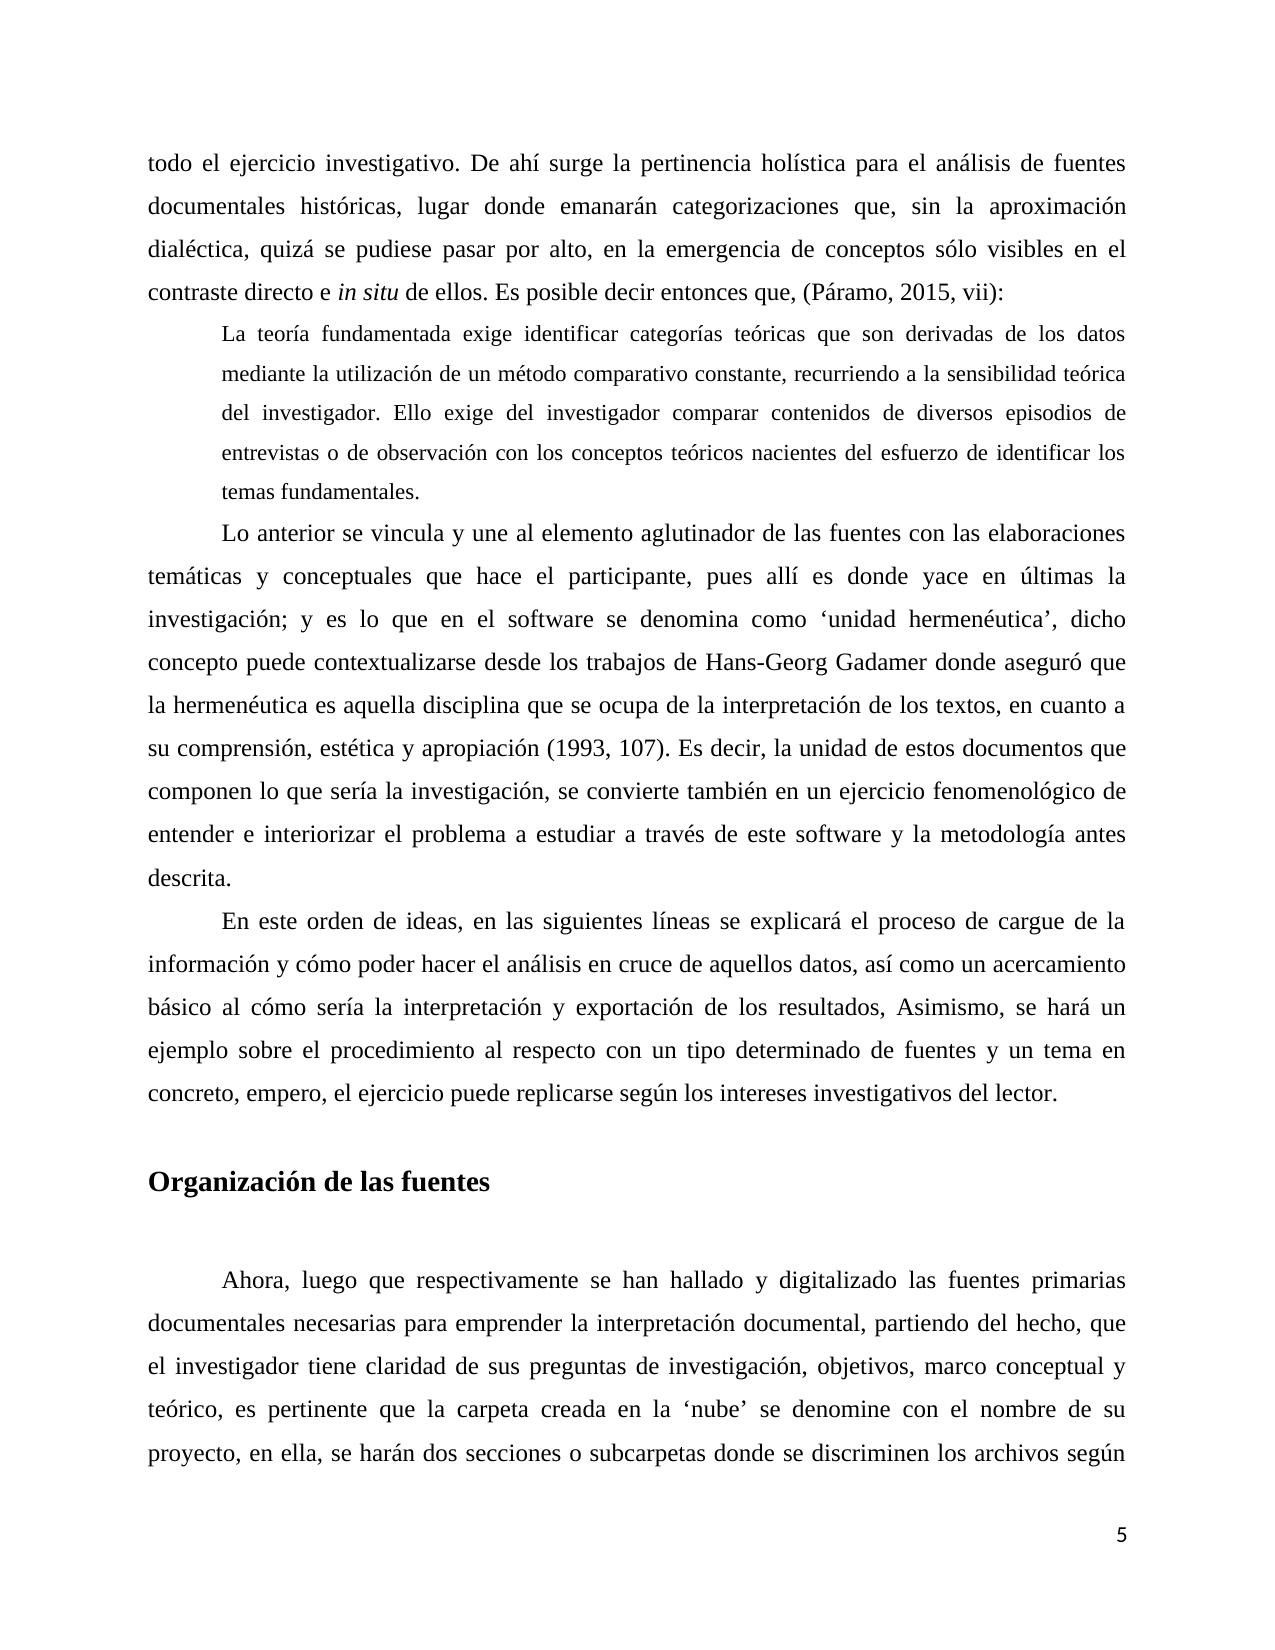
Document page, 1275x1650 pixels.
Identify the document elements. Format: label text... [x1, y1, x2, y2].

text Organización de las fuentes [148, 1164, 1127, 1198]
text Lo anterior se vincula y une al elemento aglutinador de las fuentes con las elaboraciones temáticas y conceptuales que hace el participante, pues allí es donde yace en últimas la investigación; y es lo que en el software se denomina como ‘unidad hermenéutica’, dicho concepto puede contextualizarse desde los trabajos de Hans-Georg Gadamer donde aseguró que la hermenéutica es aquella disciplina que se ocupa de la interpretación de los textos, en cuanto a su comprensión, estética y apropiación (1993, 107). Es decir, la unidad de estos documentos que componen lo que sería la investigación, se convierte también en un ejercicio fenomenológico de entender e interiorizar el problema a estudiar a través de este software y la metodología antes descrita. [148, 518, 1127, 891]
text En este orden de ideas, en las siguientes líneas se explicará el proceso de cargue de la información y cómo poder hacer el análisis en cruce de aquellos datos, así como un acercamiento básico al cómo sería la interpretación y exportación de los resultados, Asimismo, se hará un ejemplo sobre el procedimiento al respecto con un tipo determinado de fuentes y un tema en concreto, empero, el ejercicio puede replicarse según los intereses investigativos del lector. [148, 906, 1127, 1107]
text La teoría fundamentada exige identificar categorías teóricas que son derivadas de los datos mediante la utilización de un método comparativo constante, recurriendo a la sensibilidad teórica del investigador. Ello exige del investigador comparar contenidos de diversos episodios de entrevistas o de observación con los conceptos teóricos nacientes del esfuerzo de identificar los temas fundamentales. [221, 320, 1127, 504]
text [148, 148, 1127, 306]
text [148, 1265, 1127, 1466]
